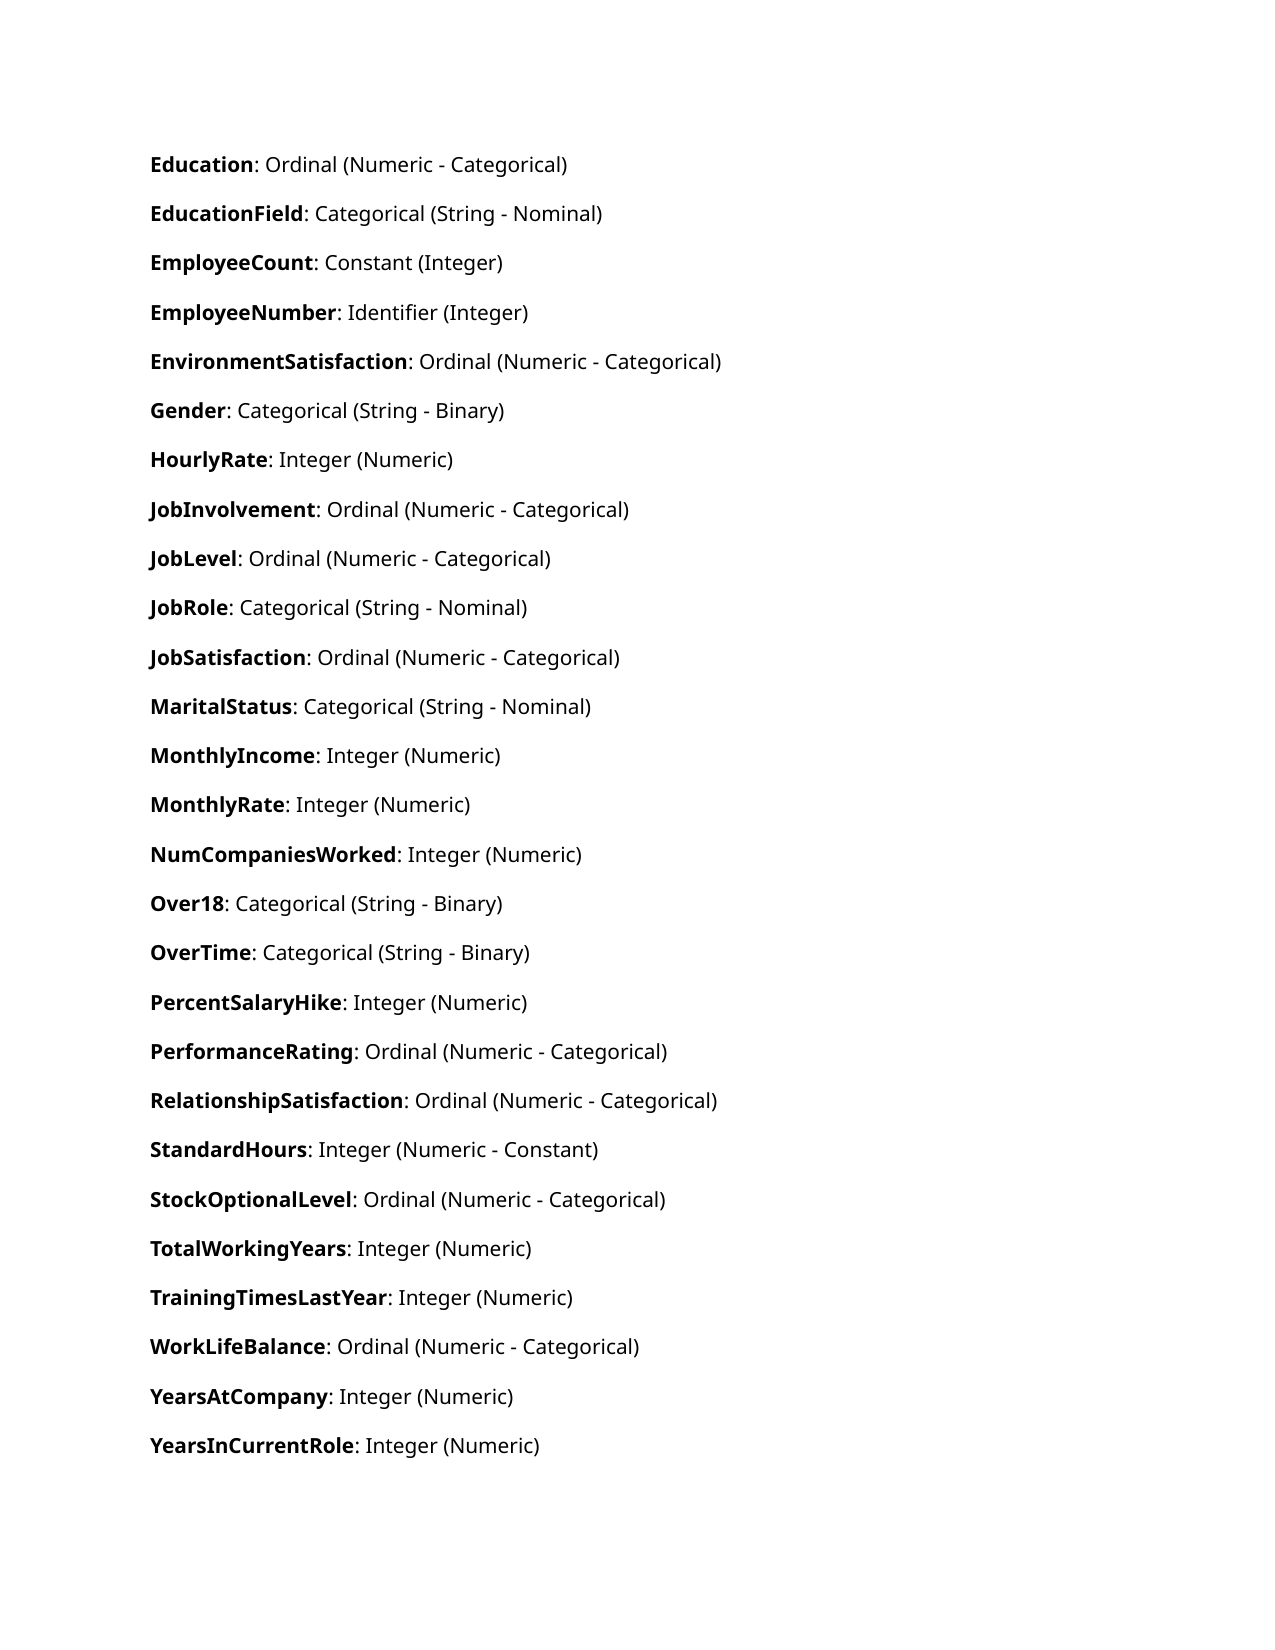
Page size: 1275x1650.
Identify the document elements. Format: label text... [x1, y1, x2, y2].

text EducationField: Categorical (String - Nominal) [150, 199, 1125, 228]
text Education: Ordinal (Numeric - Categorical) [150, 150, 1125, 178]
text StockOptionalLevel: Ordinal (Numeric - Categorical) [150, 1185, 1125, 1213]
text RelationshipSatisfaction: Ordinal (Numeric - Categorical) [150, 1086, 1125, 1114]
text TrainingTimesLastYear: Integer (Numeric) [150, 1283, 1125, 1312]
text NumCompaniesWorked: Integer (Numeric) [150, 840, 1125, 868]
text EmployeeNumber: Identifier (Integer) [150, 298, 1125, 326]
text PerformanceRating: Ordinal (Numeric - Categorical) [150, 1037, 1125, 1065]
text MonthlyRate: Integer (Numeric) [150, 791, 1125, 819]
text TotalWorkingYears: Integer (Numeric) [150, 1234, 1125, 1262]
text JobRole: Categorical (String - Nominal) [150, 593, 1125, 622]
text PercentSalaryHike: Integer (Numeric) [150, 988, 1125, 1016]
text YearsInCurrentRole: Integer (Numeric) [150, 1431, 1125, 1459]
text Gender: Categorical (String - Binary) [150, 396, 1125, 425]
text JobInvolvement: Ordinal (Numeric - Categorical) [150, 495, 1125, 523]
text OverTime: Categorical (String - Binary) [150, 938, 1125, 967]
text MaritalStatus: Categorical (String - Nominal) [150, 692, 1125, 720]
text JobSatisfaction: Ordinal (Numeric - Categorical) [150, 643, 1125, 671]
text WorkLifeBalance: Ordinal (Numeric - Categorical) [150, 1332, 1125, 1361]
text JobLevel: Ordinal (Numeric - Categorical) [150, 544, 1125, 573]
text HourlyRate: Integer (Numeric) [150, 446, 1125, 474]
text YearsAtCompany: Integer (Numeric) [150, 1382, 1125, 1410]
text EnvironmentSatisfaction: Ordinal (Numeric - Categorical) [150, 347, 1125, 376]
text StandardHours: Integer (Numeric - Constant) [150, 1135, 1125, 1164]
text Over18: Categorical (String - Binary) [150, 889, 1125, 917]
text EmployeeCount: Constant (Integer) [150, 248, 1125, 277]
text MonthlyIncome: Integer (Numeric) [150, 741, 1125, 770]
